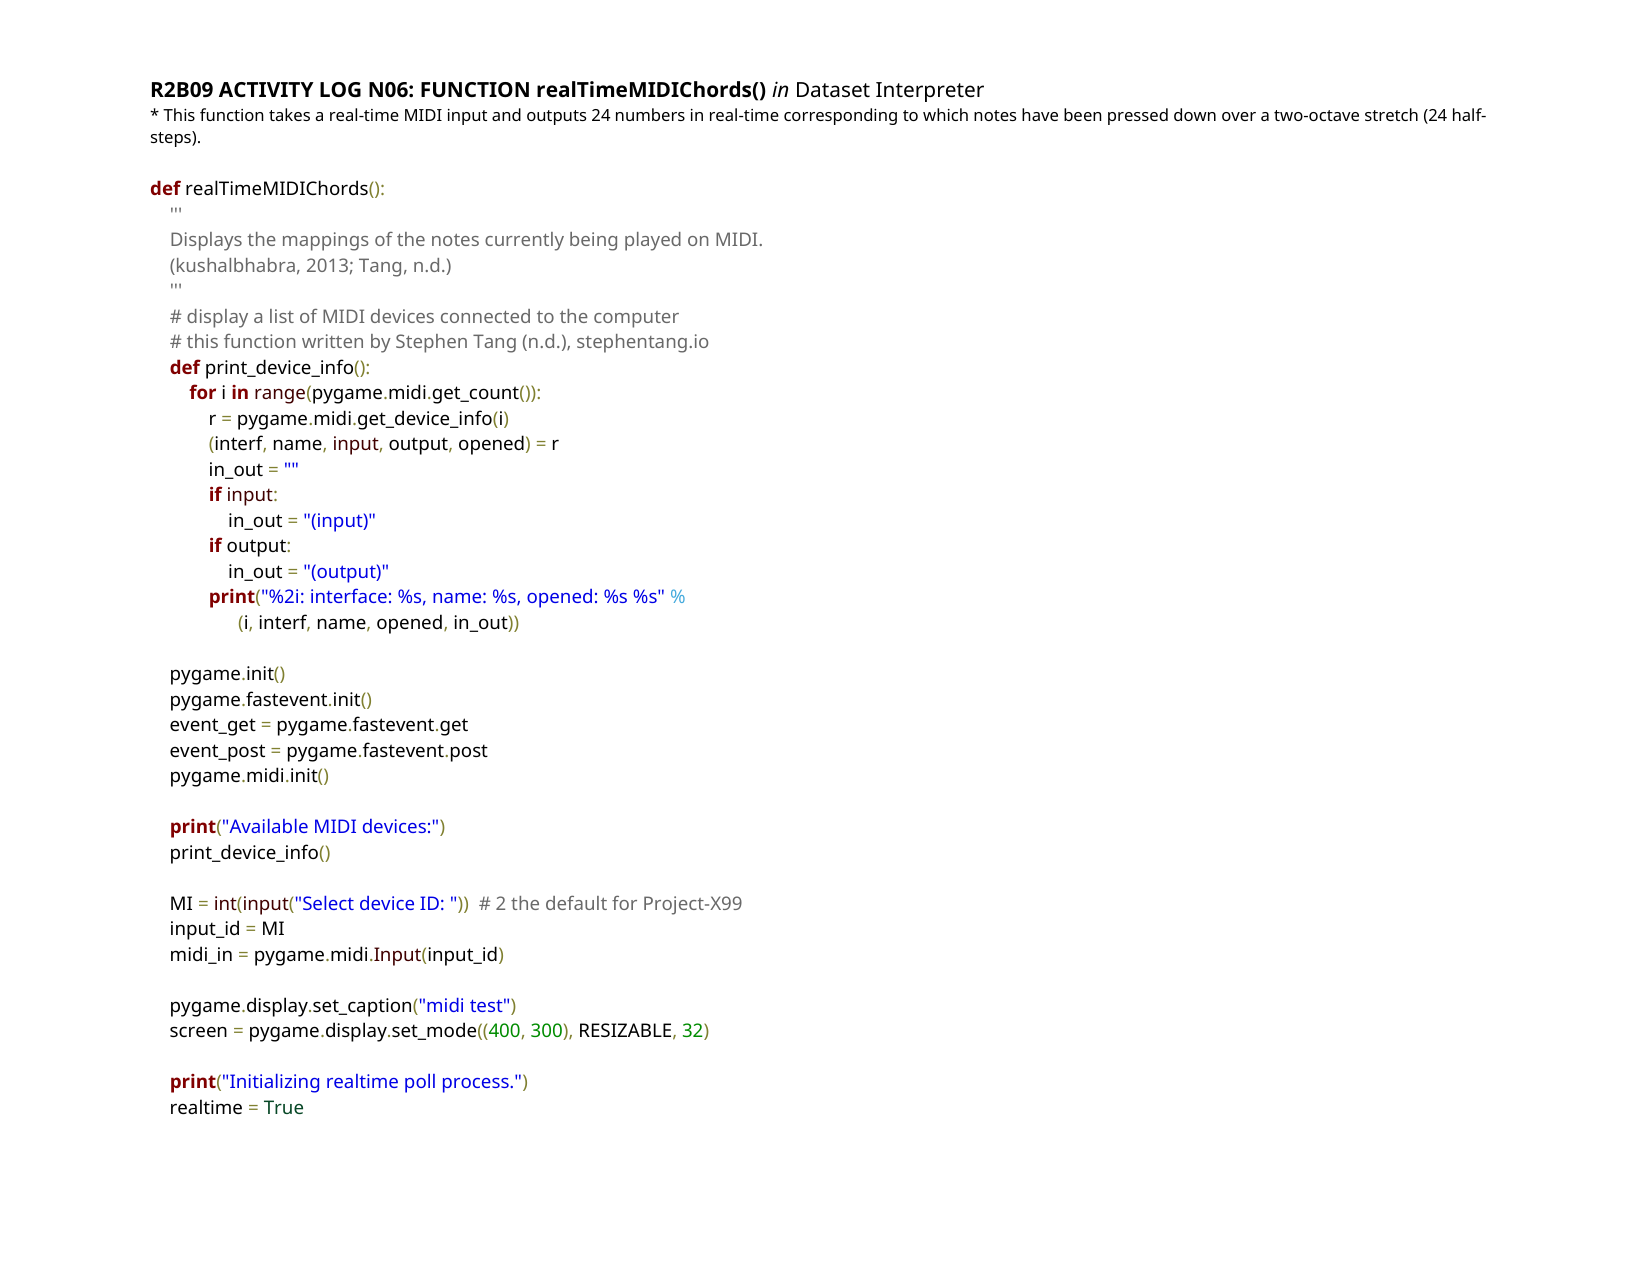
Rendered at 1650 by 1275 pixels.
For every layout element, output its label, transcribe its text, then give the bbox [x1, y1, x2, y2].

text input_id = MI [150, 916, 1500, 941]
text ''' [150, 278, 1500, 303]
text MI = int(input("Select device ID: ")) # 2 the default for Project-X99 [150, 890, 1500, 916]
text ''' [150, 201, 1500, 227]
text in_out = "" [150, 456, 1500, 482]
text (kushalbhabra, 2013; Tang, n.d.) [150, 252, 1500, 278]
text def realTimeMIDIChords(): [150, 176, 1500, 201]
text (i, interf, name, opened, in_out)) [150, 609, 1500, 635]
text # this function written by Stephen Tang (n.d.), stephentang.io [150, 329, 1500, 354]
text in_out = "(output)" [150, 558, 1500, 584]
text print("%2i: interface: %s, name: %s, opened: %s %s" % [150, 584, 1500, 609]
text pygame.midi.init() [150, 762, 1500, 788]
text pygame.fastevent.init() [150, 686, 1500, 711]
text event_post = pygame.fastevent.post [150, 737, 1500, 762]
text if output: [150, 533, 1500, 558]
text # display a list of MIDI devices connected to the computer [150, 303, 1500, 329]
text r = pygame.midi.get_device_info(i) [150, 405, 1500, 431]
text for i in range(pygame.midi.get_count()): [150, 380, 1500, 405]
text print("Available MIDI devices:") [150, 813, 1500, 839]
text in_out = "(input)" [150, 507, 1500, 533]
text if input: [150, 482, 1500, 507]
text def print_device_info(): [150, 354, 1500, 380]
text pygame.init() [150, 660, 1500, 686]
text print("Initializing realtime poll process.") [150, 1069, 1500, 1094]
text event_get = pygame.fastevent.get [150, 711, 1500, 737]
text midi_in = pygame.midi.Input(input_id) [150, 941, 1500, 967]
text print_device_info() [150, 839, 1500, 864]
text Displays the mappings of the notes currently being played on MIDI. [150, 227, 1500, 252]
text (interf, name, input, output, opened) = r [150, 431, 1500, 456]
text realtime = True [150, 1094, 1500, 1120]
text screen = pygame.display.set_mode((400, 300), RESIZABLE, 32) [150, 1018, 1500, 1043]
text pygame.display.set_caption("midi test") [150, 992, 1500, 1018]
